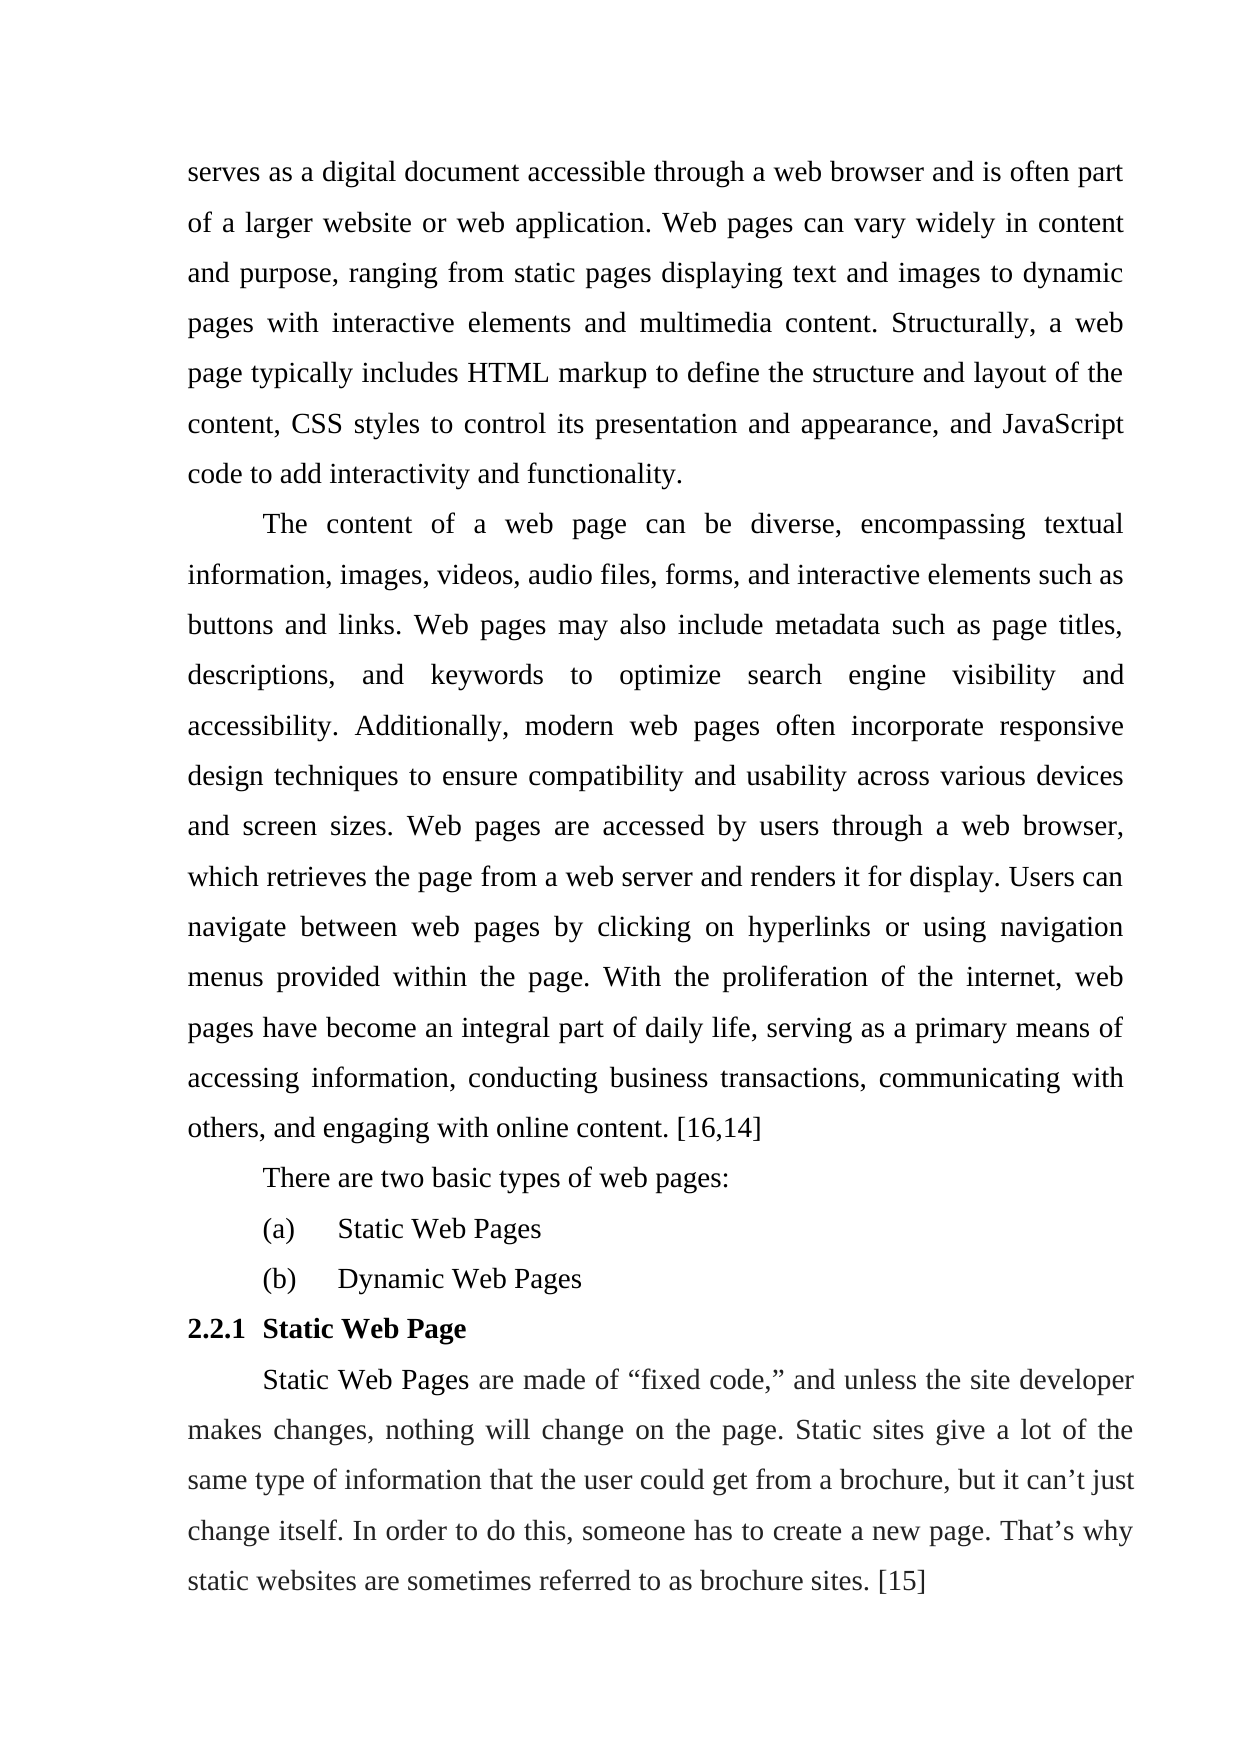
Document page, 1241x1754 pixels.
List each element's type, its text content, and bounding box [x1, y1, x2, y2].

subtitle 2.2.1 Static Web Page [187, 1312, 1135, 1345]
list Static Web Pages [262, 1211, 1125, 1244]
text There are two basic types of web pages: [187, 1161, 1125, 1194]
text Static Web Pages are made of “fixed code,” and unless the site developer makes changes, nothing will change on the page. Static sites give a lot of the same type of information that the user could get from a brochure, but it can’t just change itself. In order to do this, someone has to create a new page. That’s why static websites are sometimes referred to as brochure sites. [15] [187, 1362, 1135, 1597]
list Dynamic Web Pages [262, 1261, 1125, 1295]
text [187, 154, 1125, 490]
text The content of a web page can be diverse, encompassing textual information, images, videos, audio files, forms, and interactive elements such as buttons and links. Web pages may also include metadata such as page titles, descriptions, and keywords to optimize search engine visibility and accessibility. Additionally, modern web pages often incorporate responsive design techniques to ensure compatibility and usability across various devices and screen sizes. Web pages are accessed by users through a web browser, which retrieves the page from a web server and renders it for display. Users can navigate between web pages by clicking on hyperlinks or using navigation menus provided within the page. With the proliferation of the internet, web pages have become an integral part of daily life, serving as a primary means of accessing information, conducting business transactions, communicating with others, and engaging with online content. [16,14] [187, 507, 1125, 1144]
